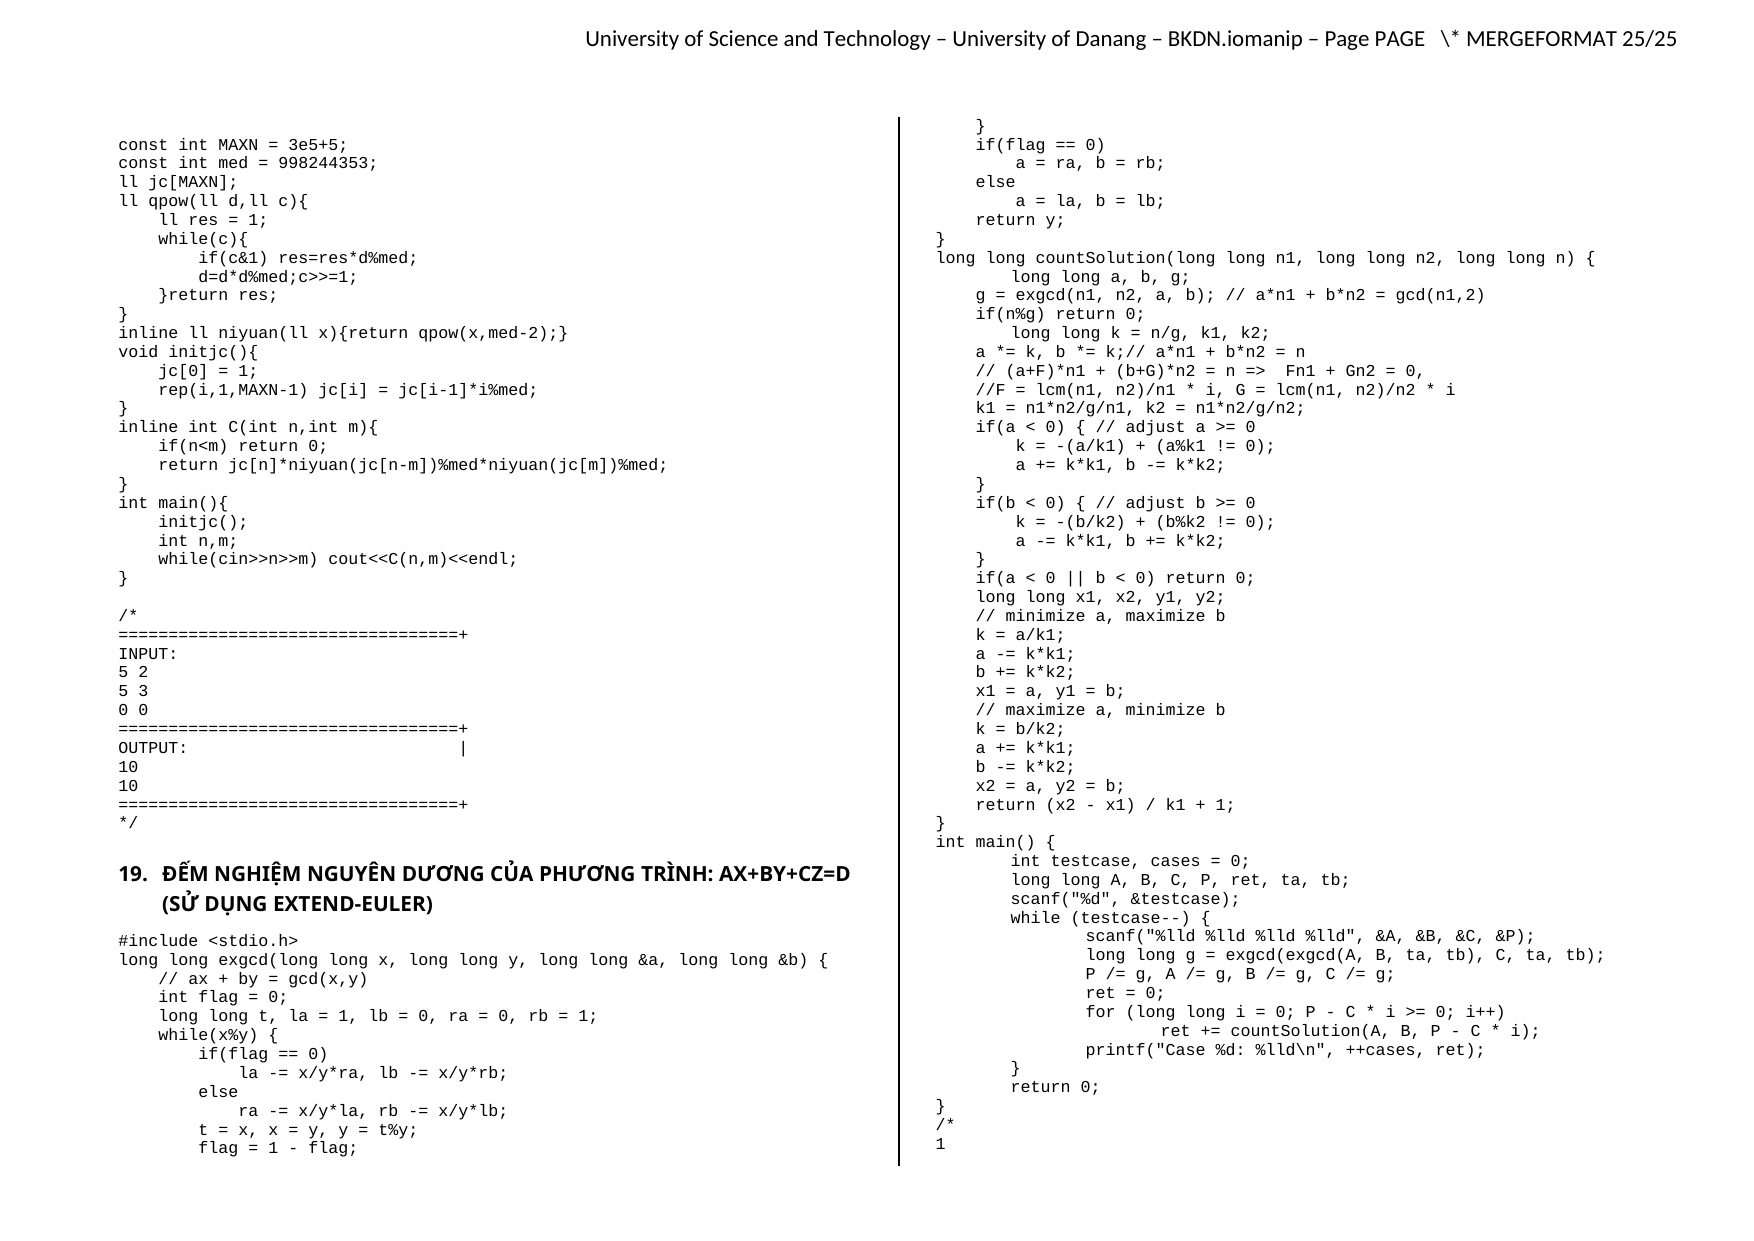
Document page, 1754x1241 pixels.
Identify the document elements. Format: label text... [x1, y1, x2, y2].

text scanf("%lld %lld %lld %lld", &A, &B, &C, &P); [935, 928, 1679, 947]
text } [935, 815, 1679, 834]
text scanf("%d", &testcase); [935, 890, 1679, 909]
text } [118, 570, 862, 589]
text inline int C(int n,int m){ [118, 419, 862, 438]
text if(n%g) return 0; [935, 306, 1679, 325]
text // minimize a, maximize b [935, 607, 1679, 626]
text } [935, 117, 1679, 136]
text int main() { [935, 834, 1679, 853]
text if(flag == 0) [118, 1046, 862, 1064]
text printf("Case %d: %lld\n", ++cases, ret); [935, 1041, 1679, 1060]
text 1 [935, 1135, 1679, 1154]
title ĐẾM NGHIỆM NGUYÊN DƯƠNG CỦA PHƯƠNG TRÌNH: AX+BY+CZ=D (SỬ DỤNG EXTEND-EULER) [118, 859, 862, 918]
text ==================================+ [118, 626, 862, 645]
text x1 = a, y1 = b; [935, 683, 1679, 702]
text int flag = 0; [118, 989, 862, 1008]
text return jc[n]*niyuan(jc[n-m])%med*niyuan(jc[m])%med; [118, 457, 862, 476]
text while(c){ [118, 230, 862, 249]
text if(b < 0) { // adjust b >= 0 [935, 494, 1679, 513]
text a += k*k1; [935, 739, 1679, 758]
text ll res = 1; [118, 212, 862, 230]
text P /= g, A /= g, B /= g, C /= g; [935, 966, 1679, 984]
text ==================================+ [118, 721, 862, 739]
text ret = 0; [935, 984, 1679, 1003]
text for (long long i = 0; P - C * i >= 0; i++) [935, 1003, 1679, 1022]
text flag = 1 - flag; [118, 1140, 862, 1159]
text if(c&1) res=res*d%med; [118, 249, 862, 268]
text ret += countSolution(A, B, P - C * i); [935, 1022, 1679, 1041]
text // ax + by = gcd(x,y) [118, 970, 862, 989]
text const int med = 998244353; [118, 155, 862, 174]
text while(x%y) { [118, 1027, 862, 1046]
text else [935, 174, 1679, 193]
text /* [935, 1117, 1679, 1135]
text } [935, 476, 1679, 494]
text return 0; [935, 1079, 1679, 1098]
text int main(){ [118, 494, 862, 513]
text } [935, 1060, 1679, 1079]
text } [935, 230, 1679, 249]
text t = x, x = y, y = t%y; [118, 1121, 862, 1140]
text }return res; [118, 287, 862, 306]
text ra -= x/y*la, rb -= x/y*lb; [118, 1102, 862, 1121]
text int testcase, cases = 0; [935, 853, 1679, 871]
text k = a/k1; [935, 626, 1679, 645]
text long long a, b, g; [935, 268, 1679, 287]
text jc[0] = 1; [118, 362, 862, 381]
text } [118, 476, 862, 494]
text a = la, b = lb; [935, 193, 1679, 212]
text a -= k*k1, b += k*k2; [935, 532, 1679, 551]
text a += k*k1, b -= k*k2; [935, 457, 1679, 476]
text x2 = a, y2 = b; [935, 777, 1679, 796]
text g = exgcd(n1, n2, a, b); // a*n1 + b*n2 = gcd(n1,2) [935, 287, 1679, 306]
text if(a < 0) { // adjust a >= 0 [935, 419, 1679, 438]
text inline ll niyuan(ll x){return qpow(x,med-2);} [118, 325, 862, 343]
text if(n<m) return 0; [118, 438, 862, 457]
text // maximize a, minimize b [935, 702, 1679, 721]
text } [118, 400, 862, 419]
text 0 0 [118, 702, 862, 721]
text while(cin>>n>>m) cout<<C(n,m)<<endl; [118, 551, 862, 570]
text } [118, 306, 862, 325]
text k = -(b/k2) + (b%k2 != 0); [935, 513, 1679, 532]
text 5 2 [118, 664, 862, 683]
text //F = lcm(n1, n2)/n1 * i, G = lcm(n1, n2)/n2 * i [935, 381, 1679, 400]
text ll qpow(ll d,ll c){ [118, 193, 862, 212]
text } [935, 551, 1679, 570]
text if(flag == 0) [935, 136, 1679, 155]
text while (testcase--) { [935, 909, 1679, 928]
text ==================================+ [118, 796, 862, 815]
text int n,m; [118, 532, 862, 551]
text void initjc(){ [118, 343, 862, 362]
text #include <stdio.h> [118, 932, 862, 951]
text ll jc[MAXN]; [118, 174, 862, 193]
text const int MAXN = 3e5+5; [118, 136, 862, 155]
text INPUT: [118, 645, 862, 664]
text else [118, 1083, 862, 1102]
text /* [118, 607, 862, 626]
text la -= x/y*ra, lb -= x/y*rb; [118, 1064, 862, 1083]
text if(a < 0 || b < 0) return 0; [935, 570, 1679, 589]
text long long g = exgcd(exgcd(A, B, ta, tb), C, ta, tb); [935, 947, 1679, 966]
text a -= k*k1; [935, 645, 1679, 664]
text } [935, 1098, 1679, 1117]
text rep(i,1,MAXN-1) jc[i] = jc[i-1]*i%med; [118, 381, 862, 400]
text long long t, la = 1, lb = 0, ra = 0, rb = 1; [118, 1008, 862, 1027]
text return y; [935, 212, 1679, 230]
text k = b/k2; [935, 721, 1679, 739]
text 10 [118, 758, 862, 777]
text a *= k, b *= k;// a*n1 + b*n2 = n [935, 343, 1679, 362]
text b += k*k2; [935, 664, 1679, 683]
text long long x1, x2, y1, y2; [935, 589, 1679, 607]
text return (x2 - x1) / k1 + 1; [935, 796, 1679, 815]
text // (a+F)*n1 + (b+G)*n2 = n => Fn1 + Gn2 = 0, [935, 362, 1679, 381]
text k = -(a/k1) + (a%k1 != 0); [935, 438, 1679, 457]
text b -= k*k2; [935, 758, 1679, 777]
text k1 = n1*n2/g/n1, k2 = n1*n2/g/n2; [935, 400, 1679, 419]
text OUTPUT: | [118, 739, 862, 758]
text long long A, B, C, P, ret, ta, tb; [935, 871, 1679, 890]
text long long exgcd(long long x, long long y, long long &a, long long &b) { [118, 951, 862, 970]
text a = ra, b = rb; [935, 155, 1679, 174]
text initjc(); [118, 513, 862, 532]
text long long k = n/g, k1, k2; [935, 325, 1679, 343]
text */ [118, 815, 862, 834]
text 5 3 [118, 683, 862, 702]
text d=d*d%med;c>>=1; [118, 268, 862, 287]
text 10 [118, 777, 862, 796]
text long long countSolution(long long n1, long long n2, long long n) { [935, 249, 1679, 268]
